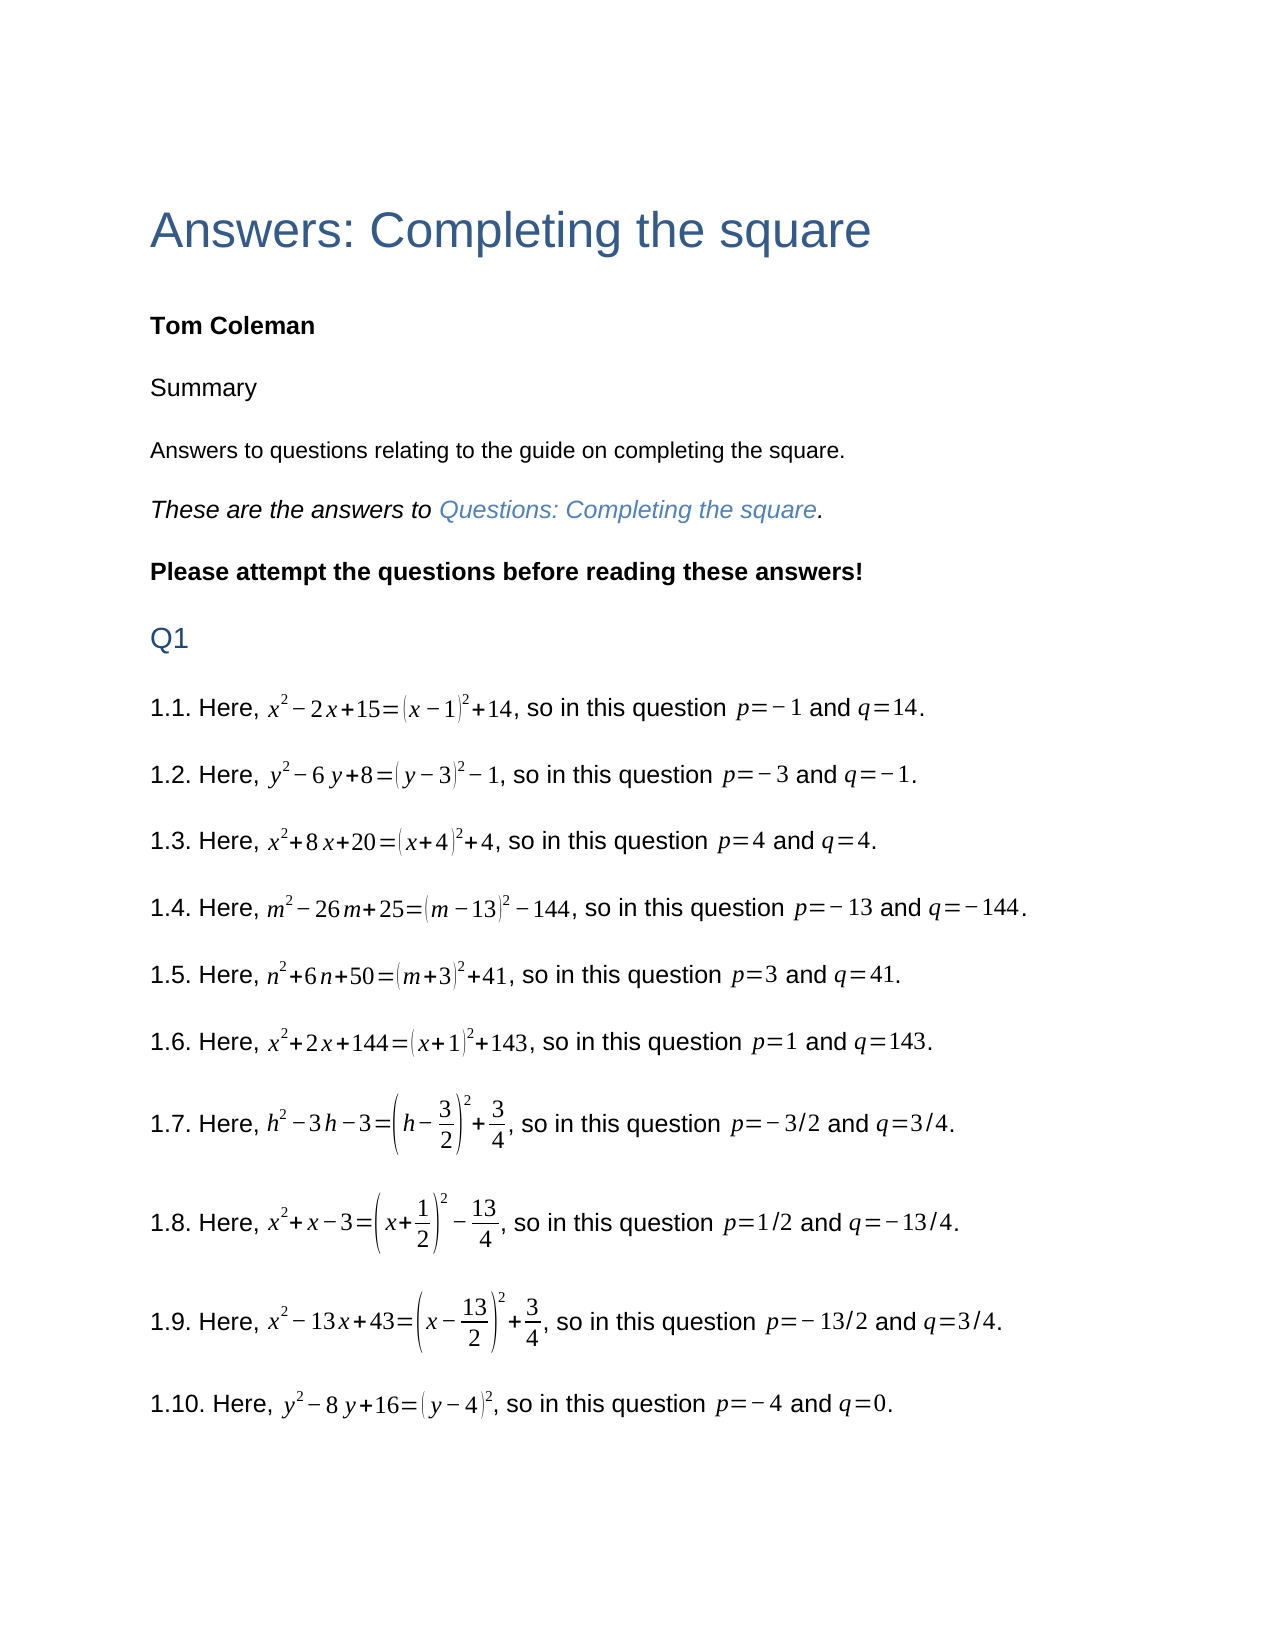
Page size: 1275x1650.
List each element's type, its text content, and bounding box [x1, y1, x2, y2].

subtitle Q1 [150, 621, 1125, 655]
text 1.2. Here, , so in this question and . [150, 757, 1125, 791]
text Please attempt the questions before reading these answers! [150, 557, 1125, 586]
text 1.1. Here, , so in this question and . [150, 690, 1125, 724]
title Answers: Completing the square [150, 200, 1125, 257]
text 1.4. Here, , so in this question and . [150, 891, 1125, 924]
text 1.5. Here, , so in this question and . [150, 957, 1125, 991]
text 1.6. Here, , so in this question and . [150, 1024, 1125, 1058]
text 1.8. Here, , so in this question and . [150, 1190, 1125, 1255]
text 1.10. Here, , so in this question and . [150, 1387, 1125, 1421]
text 1.9. Here, , so in this question and . [150, 1288, 1125, 1354]
text These are the answers to Questions: Completing the square. [150, 496, 1125, 524]
text 1.3. Here, , so in this question and . [150, 824, 1125, 858]
text Tom Coleman [150, 311, 1125, 340]
text Answers to questions relating to the guide on completing the square. [150, 437, 1125, 464]
text 1.7. Here, , so in this question and . [150, 1091, 1125, 1157]
